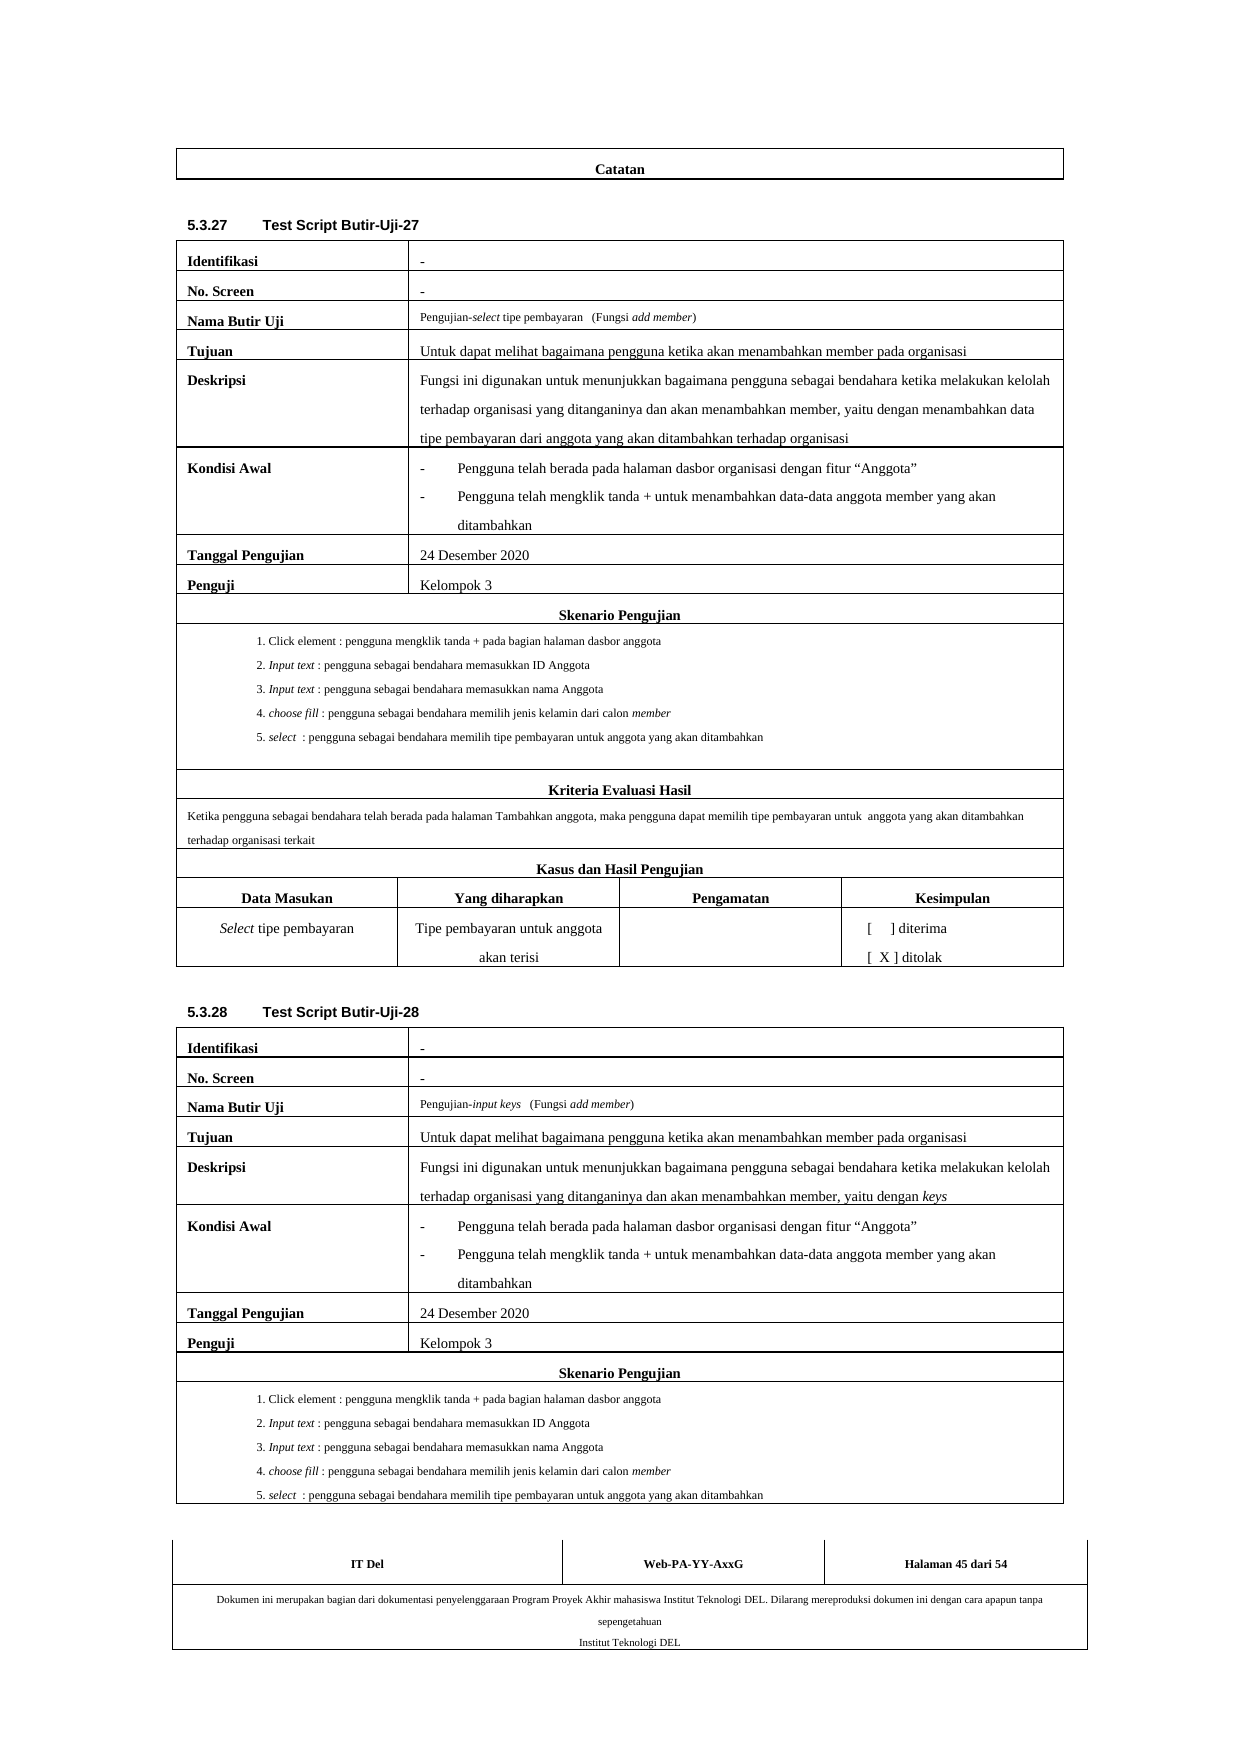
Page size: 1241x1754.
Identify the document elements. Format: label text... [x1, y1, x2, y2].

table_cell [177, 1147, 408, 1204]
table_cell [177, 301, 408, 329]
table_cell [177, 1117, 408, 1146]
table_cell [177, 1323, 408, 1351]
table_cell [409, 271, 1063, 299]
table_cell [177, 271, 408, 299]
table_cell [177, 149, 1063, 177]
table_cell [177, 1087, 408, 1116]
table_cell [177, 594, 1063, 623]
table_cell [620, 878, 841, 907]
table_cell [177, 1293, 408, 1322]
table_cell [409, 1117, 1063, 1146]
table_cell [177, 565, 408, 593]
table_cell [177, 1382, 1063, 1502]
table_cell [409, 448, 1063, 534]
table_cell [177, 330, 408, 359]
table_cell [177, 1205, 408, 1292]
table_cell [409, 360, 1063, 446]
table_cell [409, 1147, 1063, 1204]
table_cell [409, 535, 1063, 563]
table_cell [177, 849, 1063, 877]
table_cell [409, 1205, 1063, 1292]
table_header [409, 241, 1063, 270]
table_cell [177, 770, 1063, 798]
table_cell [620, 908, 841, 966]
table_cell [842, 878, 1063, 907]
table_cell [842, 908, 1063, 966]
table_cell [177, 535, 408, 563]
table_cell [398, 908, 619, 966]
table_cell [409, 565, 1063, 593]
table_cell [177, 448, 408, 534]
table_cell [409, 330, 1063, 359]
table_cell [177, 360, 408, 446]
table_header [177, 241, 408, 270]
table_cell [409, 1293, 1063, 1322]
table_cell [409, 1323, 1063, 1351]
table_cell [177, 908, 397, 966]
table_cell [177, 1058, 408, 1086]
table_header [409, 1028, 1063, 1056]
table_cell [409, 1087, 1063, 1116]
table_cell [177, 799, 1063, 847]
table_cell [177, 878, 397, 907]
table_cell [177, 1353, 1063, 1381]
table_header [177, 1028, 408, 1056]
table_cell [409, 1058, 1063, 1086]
subtitle Test Script Butir-Uji-27 [187, 205, 1092, 234]
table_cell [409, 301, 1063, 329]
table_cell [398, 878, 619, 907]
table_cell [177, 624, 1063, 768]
subtitle Test Script Butir-Uji-28 [187, 992, 1092, 1020]
